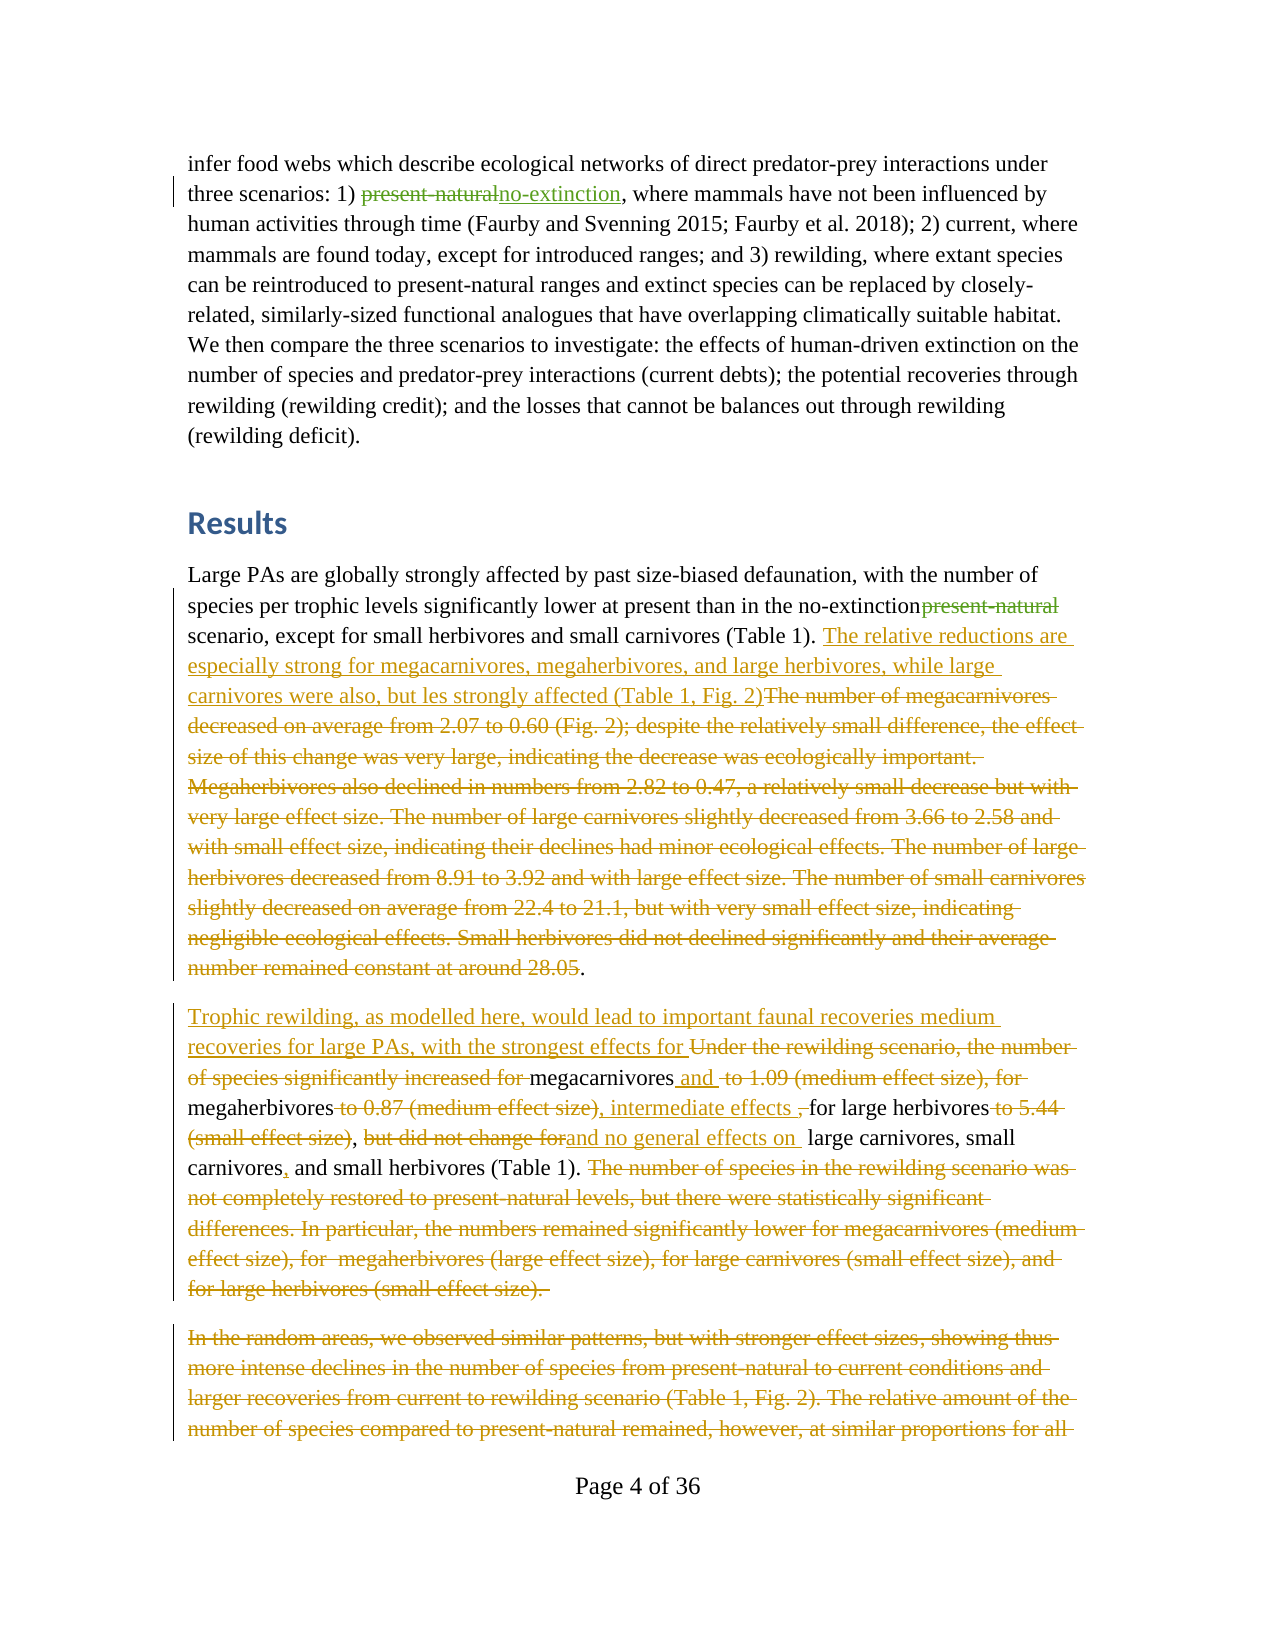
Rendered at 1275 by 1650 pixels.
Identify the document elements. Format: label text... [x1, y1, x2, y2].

text Large PAs are globally strongly affected by past size-biased defaunation, with the number of species per trophic levels significantly lower at present than in the no-extinction scenario, except for small herbivores and small carnivores (Table 1). . [187, 562, 1087, 981]
subtitle Results [187, 502, 1087, 543]
text megacarnivoresmegaherbivoresfor large herbivores, large carnivores, small carnivores and small herbivores (Table 1). [187, 1003, 1087, 1301]
